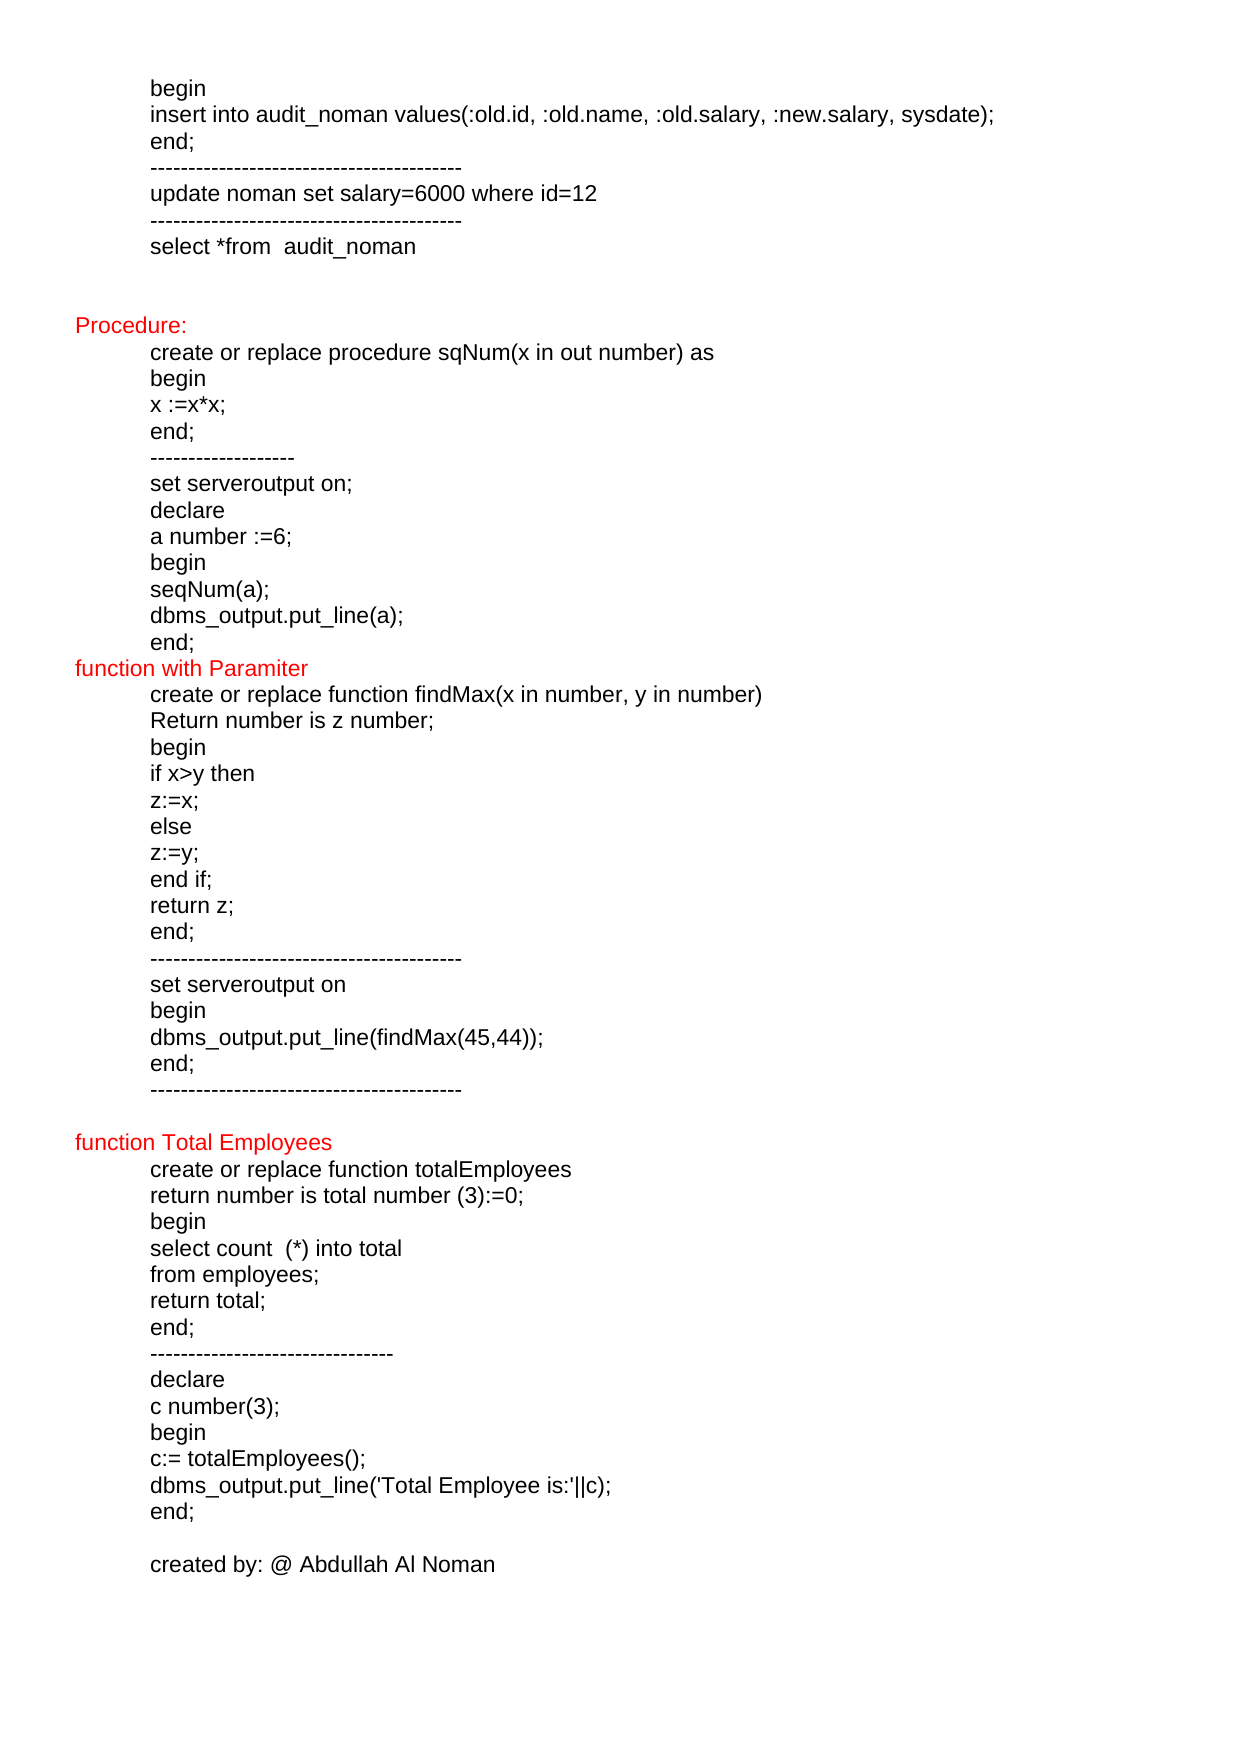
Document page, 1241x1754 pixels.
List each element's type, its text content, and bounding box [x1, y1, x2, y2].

text c:= totalEmployees(); [150, 1445, 1165, 1472]
text dbms_output.put_line('Total Employee is:'||c); [150, 1472, 1165, 1498]
text -------------------------------- [150, 1340, 1165, 1366]
text create or replace procedure sqNum(x in out number) as [150, 338, 1165, 365]
text begin [150, 75, 1165, 101]
text set serveroutput on; [150, 470, 1165, 497]
text begin [150, 1208, 1165, 1234]
text begin [150, 1419, 1165, 1445]
text end; [150, 128, 1165, 154]
text ----------------------------------------- [150, 945, 1165, 971]
text ----------------------------------------- [150, 154, 1165, 180]
text return z; [150, 892, 1165, 918]
text Return number is z number; [150, 707, 1165, 734]
text end; [150, 1498, 1165, 1524]
text insert into audit_noman values(:old.id, :old.name, :old.salary, :new.salary, sysdate); [150, 101, 1165, 128]
text begin [150, 997, 1165, 1024]
text declare [150, 1366, 1165, 1393]
text end; [150, 1314, 1165, 1340]
text return number is total number (3):=0; [150, 1182, 1165, 1208]
text begin [150, 734, 1165, 760]
text begin [150, 549, 1165, 576]
text select *from audit_noman [150, 233, 1165, 259]
text ----------------------------------------- [150, 1076, 1165, 1103]
text end; [150, 918, 1165, 945]
text x :=x*x; [150, 391, 1165, 418]
text function with Paramiter [75, 655, 1165, 681]
text end; [150, 418, 1165, 444]
text c number(3); [150, 1393, 1165, 1419]
text if x>y then [150, 760, 1165, 787]
text end; [150, 628, 1165, 655]
text dbms_output.put_line(findMax(45,44)); [150, 1024, 1165, 1050]
text from employees; [150, 1261, 1165, 1287]
text else [150, 813, 1165, 839]
text return total; [150, 1287, 1165, 1314]
text end if; [150, 866, 1165, 892]
text select count (*) into total [150, 1234, 1165, 1261]
text declare [150, 497, 1165, 523]
text set serveroutput on [150, 971, 1165, 997]
text z:=y; [150, 839, 1165, 866]
text ------------------- [150, 444, 1165, 470]
text z:=x; [150, 787, 1165, 813]
text create or replace function totalEmployees [150, 1156, 1165, 1182]
text ----------------------------------------- [150, 207, 1165, 233]
text seqNum(a); [150, 576, 1165, 602]
text update noman set salary=6000 where id=12 [150, 180, 1165, 207]
text dbms_output.put_line(a); [150, 602, 1165, 628]
text create or replace function findMax(x in number, y in number) [150, 681, 1165, 707]
text a number :=6; [150, 523, 1165, 549]
text begin [150, 365, 1165, 391]
text Procedure: [75, 312, 1165, 338]
text end; [150, 1050, 1165, 1076]
text function Total Employees [75, 1129, 1165, 1156]
text created by: @ Abdullah Al Noman [150, 1551, 1165, 1577]
